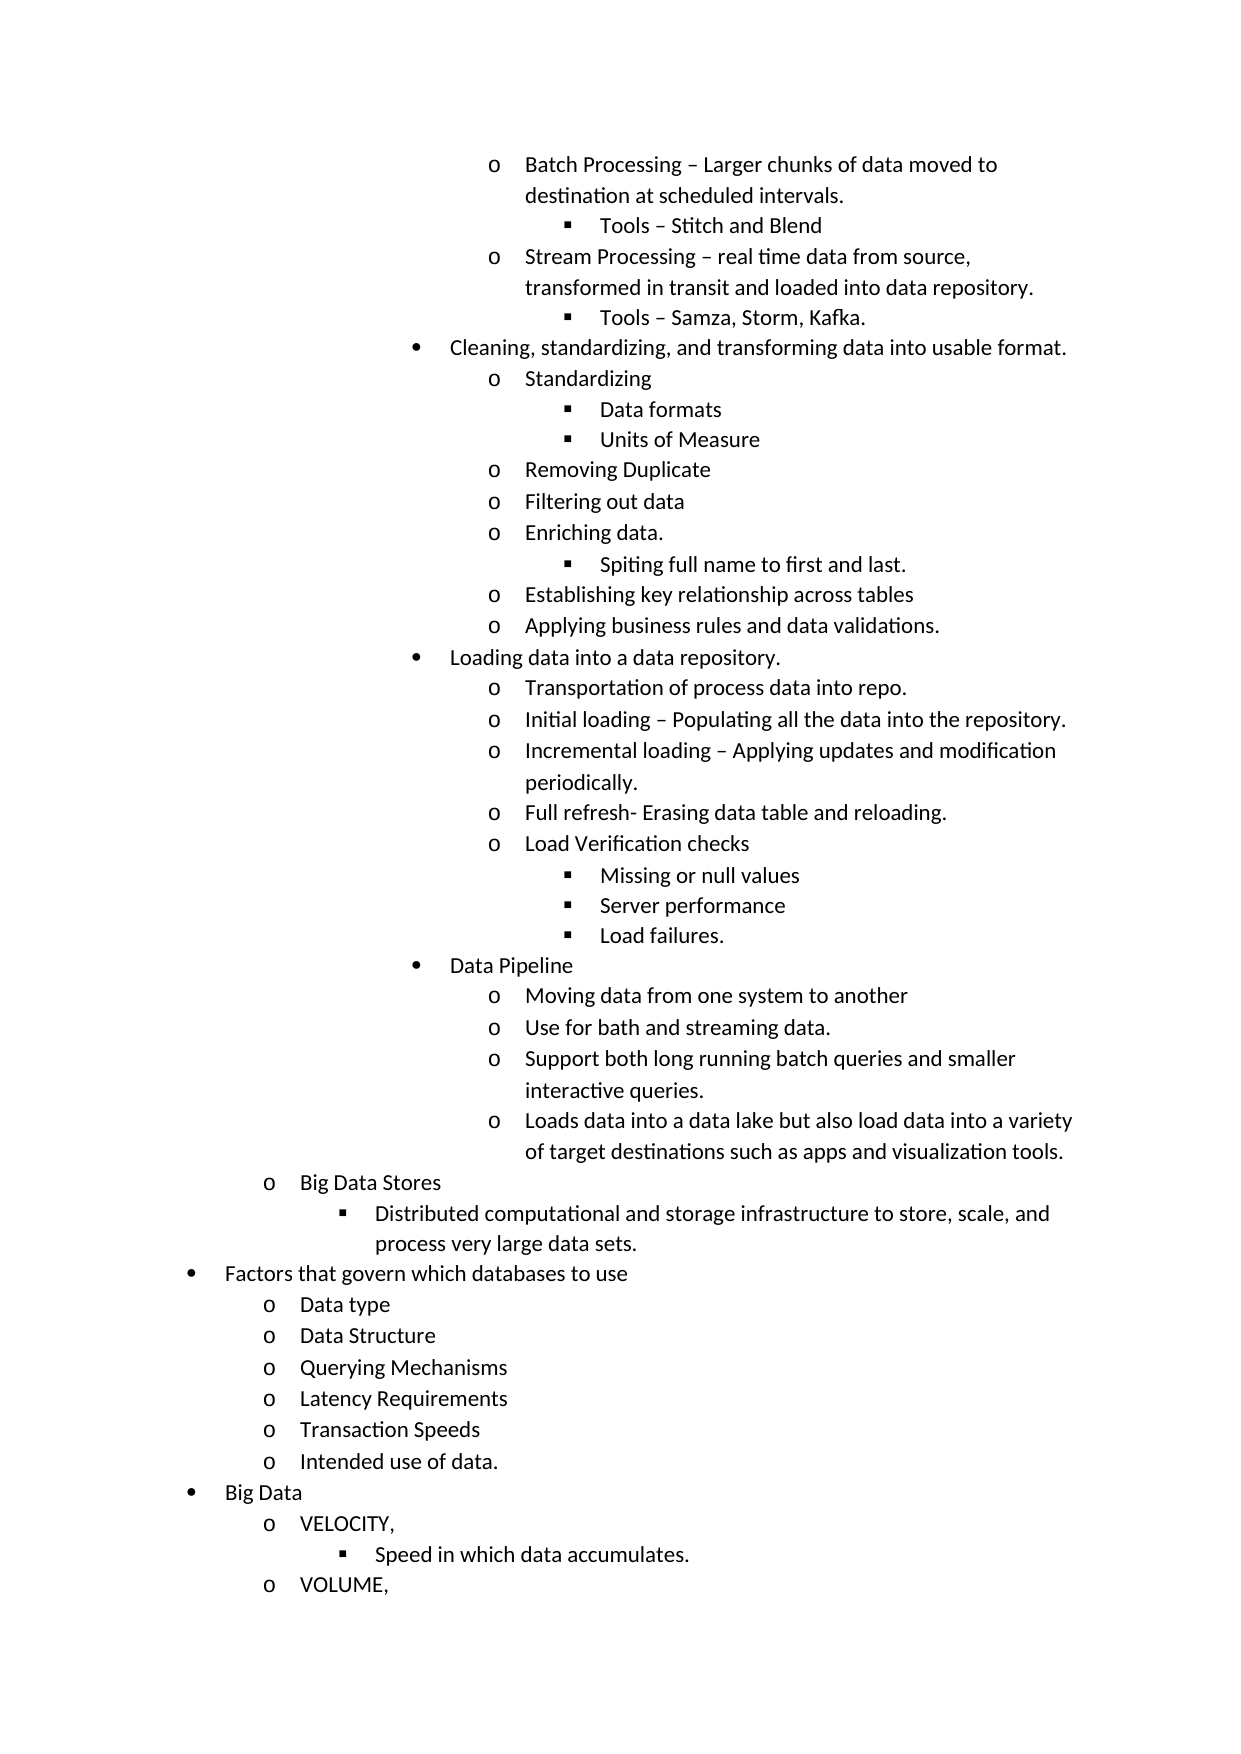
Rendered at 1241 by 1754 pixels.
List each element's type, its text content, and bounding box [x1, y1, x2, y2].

list Data type [262, 1290, 1090, 1319]
list Speed in which data accumulates. [337, 1540, 1090, 1568]
list Support both long running batch queries and smaller interactive queries. [487, 1044, 1090, 1104]
list Loading data into a data repository. [412, 643, 1090, 671]
list VELOCITY, [262, 1509, 1090, 1538]
list Latency Requirements [262, 1384, 1090, 1413]
list Use for bath and streaming data. [487, 1013, 1090, 1042]
list Batch Processing – Larger chunks of data moved to destination at scheduled intervals. [487, 150, 1090, 209]
list Server performance [562, 891, 1090, 919]
list Standardizing [487, 364, 1090, 393]
list Initial loading – Populating all the data into the repository. [487, 705, 1090, 734]
list VOLUME, [262, 1570, 1090, 1599]
list Missing or null values [562, 861, 1090, 889]
list Filtering out data [487, 487, 1090, 516]
list Data formats [562, 395, 1090, 423]
list Units of Measure [562, 425, 1090, 453]
list Incremental loading – Applying updates and modification periodically. [487, 736, 1090, 796]
list Distributed computational and storage infrastructure to store, scale, and process very large data sets. [337, 1199, 1090, 1257]
list Factors that govern which databases to use [187, 1259, 1090, 1287]
list Load Verification checks [487, 829, 1090, 858]
list Big Data [187, 1478, 1090, 1506]
list Enriching data. [487, 518, 1090, 548]
list Removing Duplicate [487, 456, 1090, 485]
list Tools – Stitch and Blend [562, 212, 1090, 239]
list Querying Mechanisms [262, 1353, 1090, 1382]
list Loads data into a data lake but also load data into a variety of target destinations such as apps and visualization tools. [487, 1106, 1090, 1165]
list Transaction Speeds [262, 1416, 1090, 1445]
list Data Pipeline [412, 951, 1090, 979]
list Spiting full name to first and last. [562, 550, 1090, 578]
list Load failures. [562, 921, 1090, 949]
list Establishing key relationship across tables [487, 580, 1090, 609]
list Applying business rules and data validations. [487, 612, 1090, 641]
list Full refresh- Erasing data table and reloading. [487, 798, 1090, 827]
list Cleaning, standardizing, and transforming data into usable format. [412, 333, 1090, 362]
list Transportation of process data into repo. [487, 673, 1090, 702]
list Tools – Samza, Storm, Kafka. [562, 303, 1090, 331]
list Stream Processing – real time data from source, transformed in transit and loaded into data repository. [487, 242, 1090, 301]
list Data Structure [262, 1321, 1090, 1350]
list Big Data Stores [262, 1168, 1090, 1197]
list Moving data from one system to another [487, 982, 1090, 1011]
list Intended use of data. [262, 1447, 1090, 1476]
